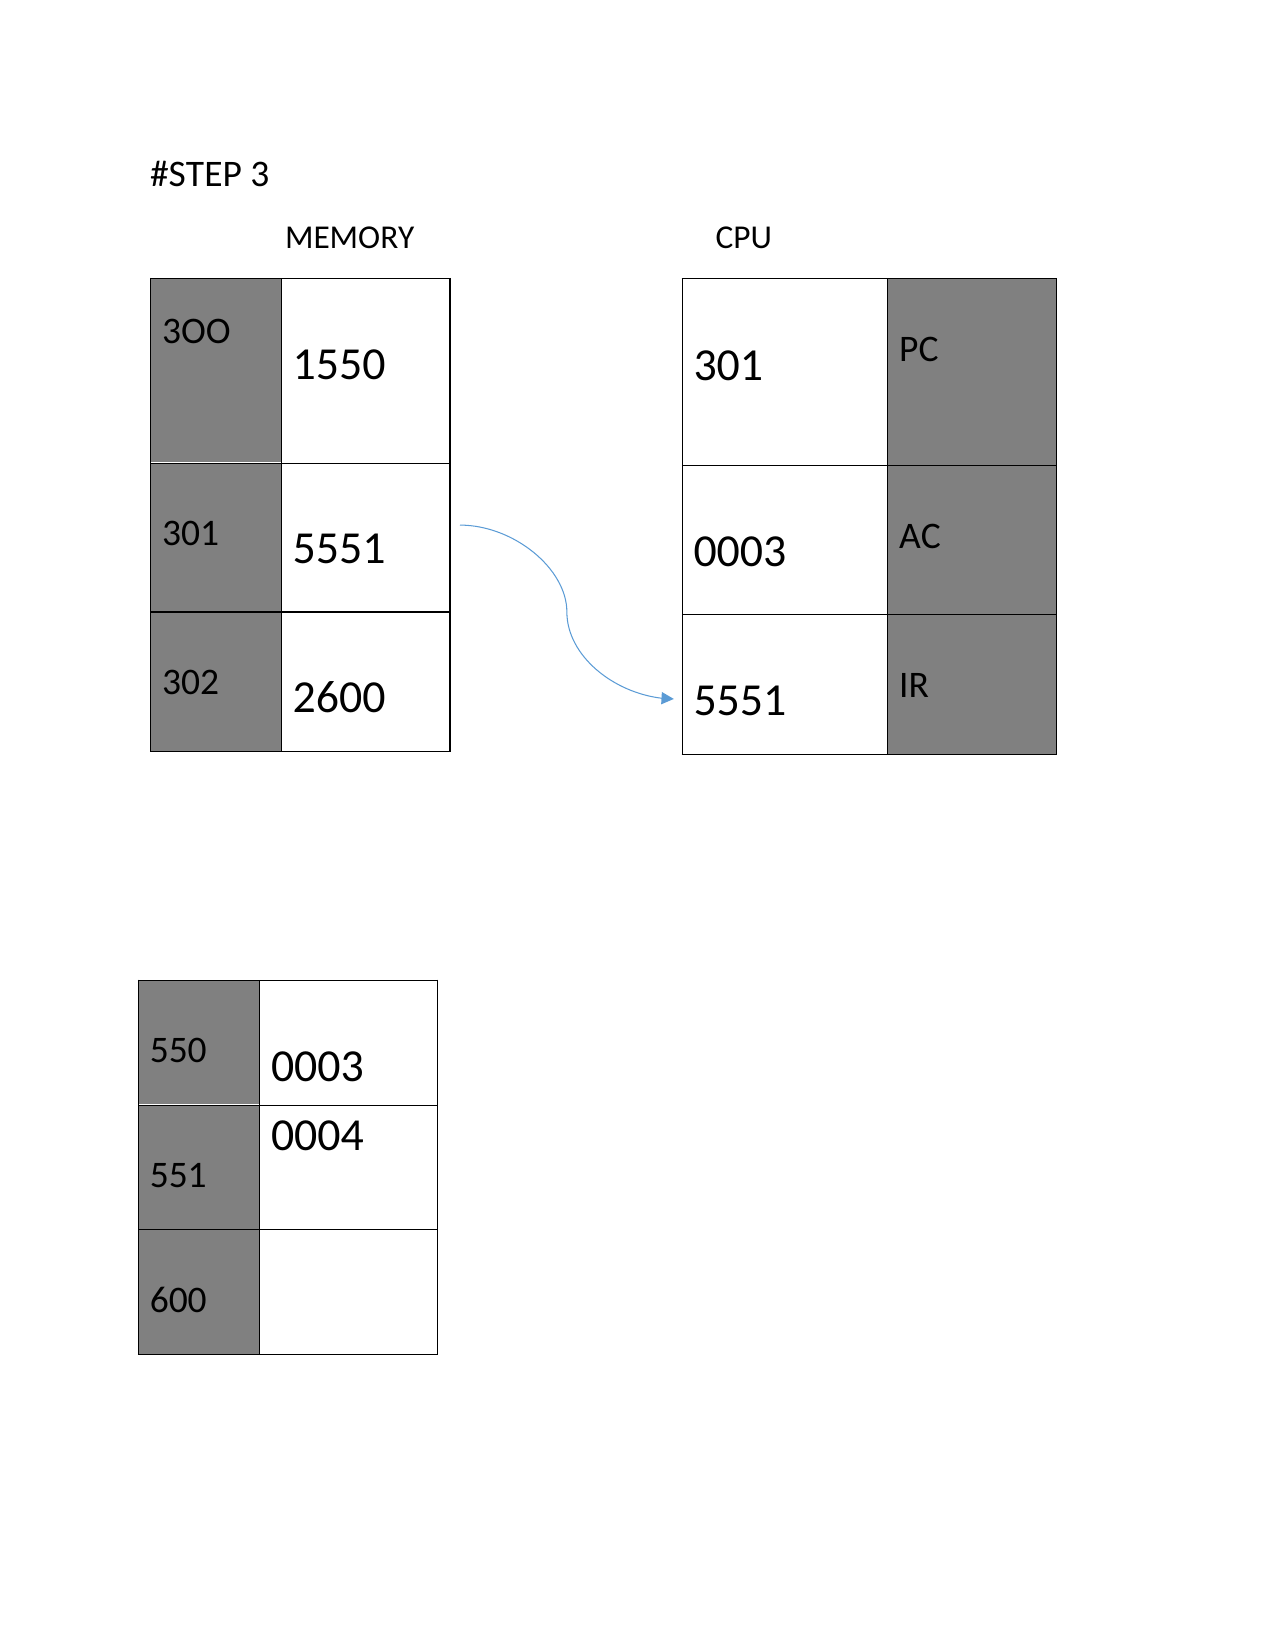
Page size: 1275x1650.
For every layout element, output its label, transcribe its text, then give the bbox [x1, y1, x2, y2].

table_cell 301 [151, 464, 281, 611]
table_header 301 [683, 279, 887, 465]
table_cell 5551 [683, 615, 887, 754]
table_cell 0004 [260, 1106, 437, 1229]
table_header 0003 [260, 981, 437, 1104]
text MEMORY CPU [150, 216, 1125, 257]
table_header PC [888, 279, 1056, 465]
table_header 3OO [151, 279, 281, 462]
table_cell [260, 1230, 437, 1354]
text #STEP 3 [150, 150, 1125, 196]
table_header 1550 [282, 279, 449, 462]
table_cell 2600 [282, 613, 449, 751]
table_cell 551 [139, 1106, 259, 1229]
table_cell IR [888, 615, 1056, 754]
table_cell 302 [151, 613, 281, 751]
table_header 550 [139, 981, 259, 1104]
table_cell 600 [139, 1230, 259, 1354]
table_cell 0003 [683, 466, 887, 614]
table_cell AC [888, 466, 1056, 614]
table_cell 5551 [282, 464, 449, 611]
